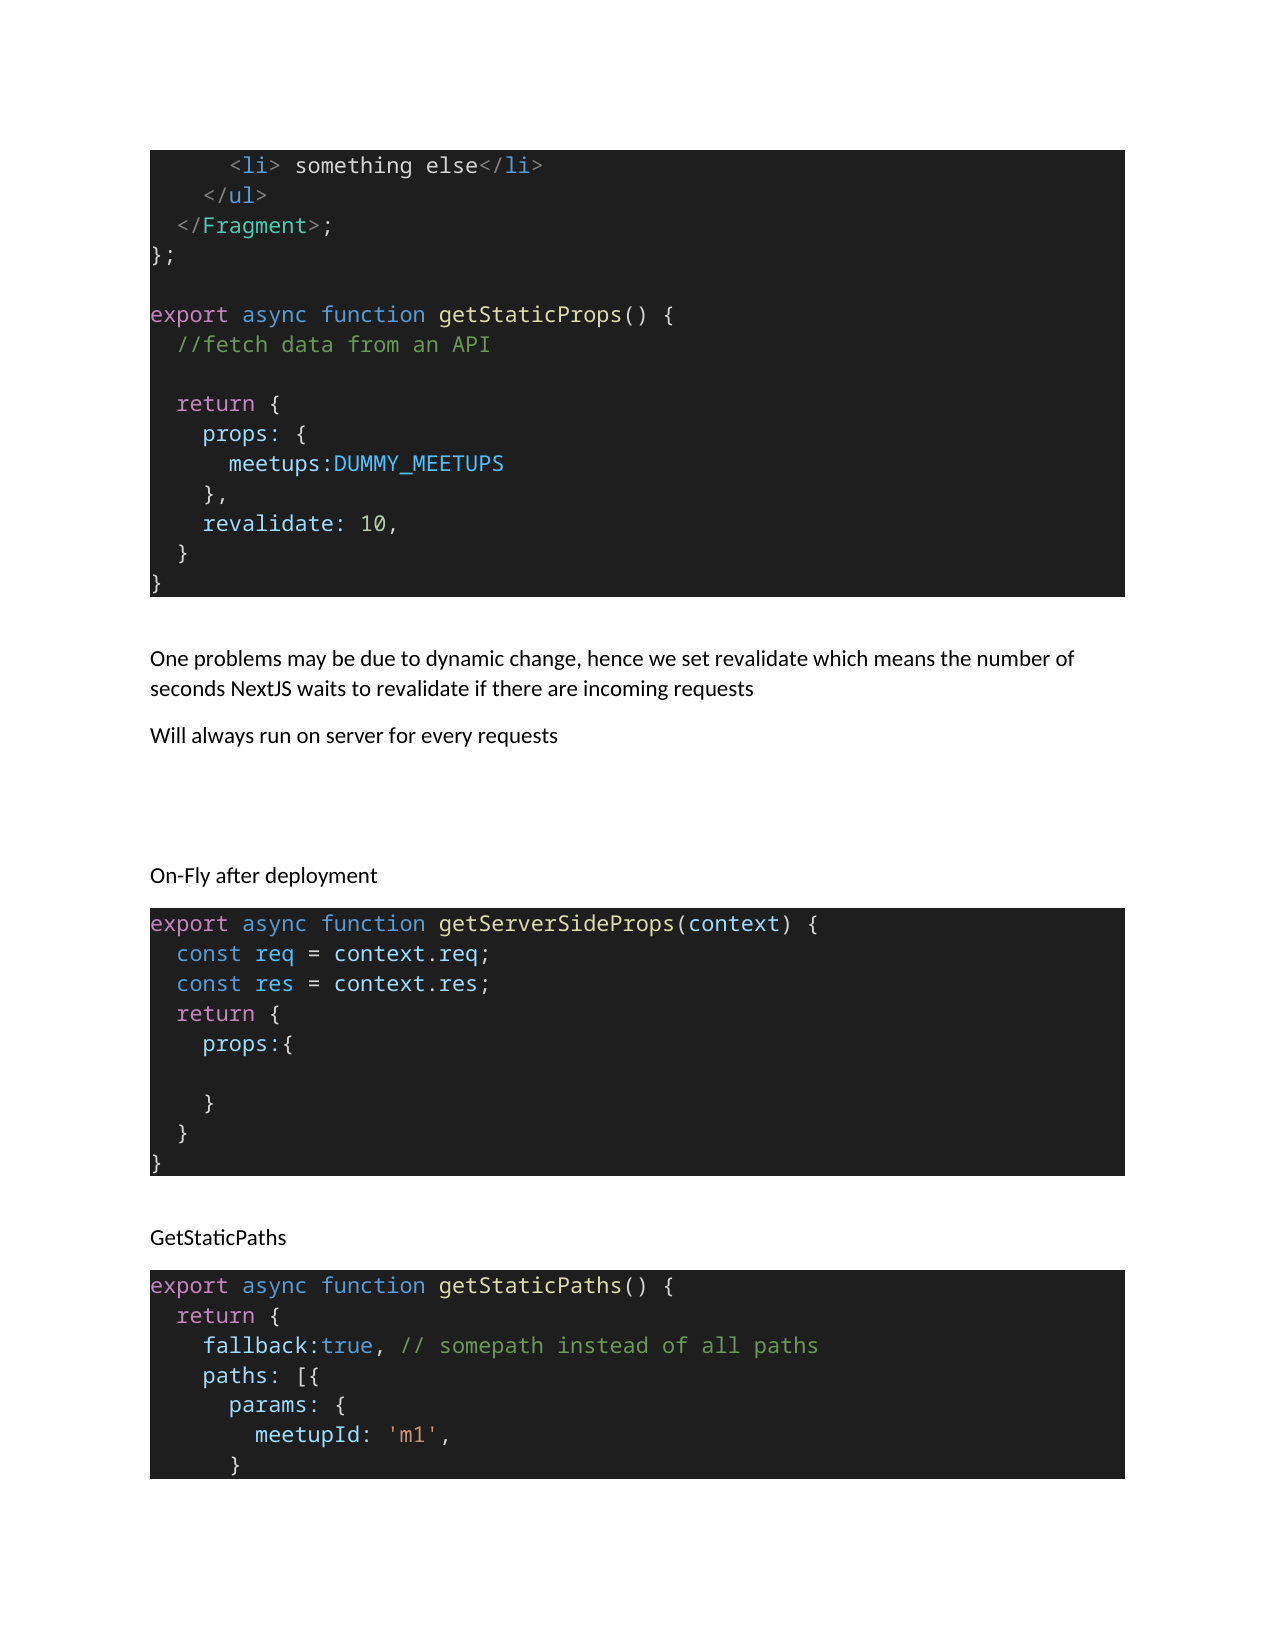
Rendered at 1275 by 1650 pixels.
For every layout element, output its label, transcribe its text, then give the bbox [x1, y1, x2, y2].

text </ul> [150, 180, 1125, 209]
text meetups:DUMMY_MEETUPS [150, 448, 1125, 478]
text GetStaticPaths [150, 1223, 1125, 1251]
text }, [150, 478, 1125, 507]
text props:{ [150, 1027, 1125, 1057]
text meetupId: 'm1', [150, 1419, 1125, 1449]
text }; [150, 239, 1125, 269]
text const res = context.res; [150, 968, 1125, 998]
text export async function getServerSideProps(context) { [150, 908, 1125, 938]
text } [150, 537, 1125, 567]
text params: { [150, 1389, 1125, 1419]
text return { [150, 998, 1125, 1027]
text </Fragment>; [150, 209, 1125, 239]
text Will always run on server for every requests [150, 721, 1125, 749]
text One problems may be due to dynamic change, hence we set revalidate which means the number of seconds NextJS waits to revalidate if there are incoming requests [150, 644, 1125, 702]
text props: { [150, 418, 1125, 448]
text revalidate: 10, [150, 507, 1125, 537]
text export async function getStaticProps() { [150, 299, 1125, 329]
text } [150, 1147, 1125, 1176]
text export async function getStaticPaths() { [150, 1270, 1125, 1300]
text return { [150, 388, 1125, 418]
text } [150, 567, 1125, 597]
text } [150, 1117, 1125, 1147]
text const req = context.req; [150, 938, 1125, 968]
text fallback:true, // somepath instead of all paths [150, 1330, 1125, 1359]
text On-Fly after deployment [150, 861, 1125, 889]
text <li> something else</li> [150, 150, 1125, 180]
text //fetch data from an API [150, 329, 1125, 358]
text return { [150, 1300, 1125, 1330]
text } [150, 1087, 1125, 1117]
text } [150, 1449, 1125, 1479]
text paths: [{ [150, 1359, 1125, 1389]
